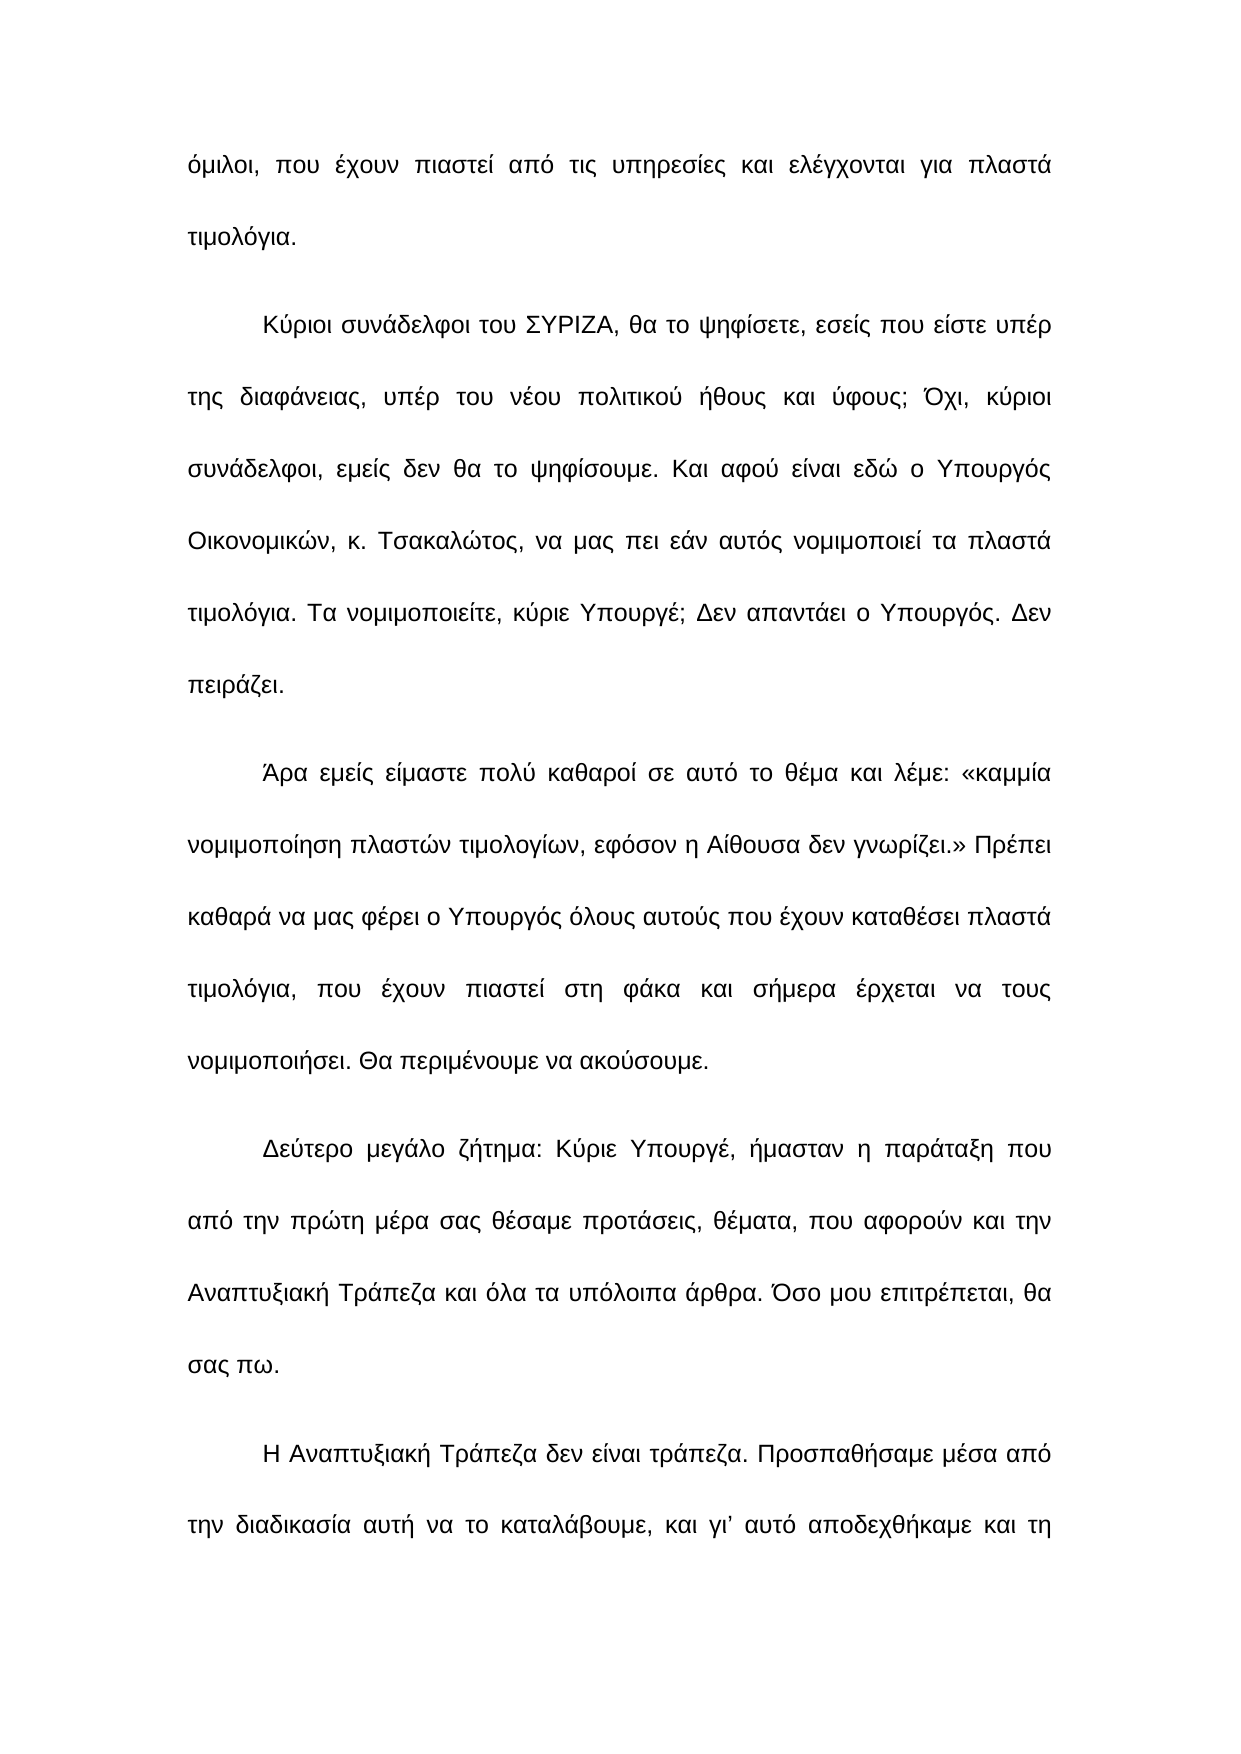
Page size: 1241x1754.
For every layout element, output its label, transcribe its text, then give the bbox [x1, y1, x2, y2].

text Άρα εμείς είμαστε πολύ καθαροί σε αυτό το θέμα και λέμε: «καμμία νομιμοποίηση πλαστών τιμολογίων, εφόσον η Αίθουσα δεν γνωρίζει.» Πρέπει καθαρά να μας φέρει ο Υπουργός όλους αυτούς που έχουν καταθέσει πλαστά τιμολόγια, που έχουν πιαστεί στη φάκα και σήμερα έρχεται να τους νομιμοποιήσει. Θα περιμένουμε να ακούσουμε. [187, 758, 1053, 1074]
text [187, 1438, 1053, 1539]
text Δεύτερο μεγάλο ζήτημα: Κύριε Υπουργέ, ήμασταν η παράταξη που από την πρώτη μέρα σας θέσαμε προτάσεις, θέματα, που αφορούν και την Αναπτυξιακή Τράπεζα και όλα τα υπόλοιπα άρθρα. Όσο μου επιτρέπεται, θα σας πω. [187, 1134, 1053, 1379]
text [187, 150, 1053, 251]
text Κύριοι συνάδελφοι του ΣΥΡΙΖΑ, θα το ψηφίσετε, εσείς που είστε υπέρ της διαφάνειας, υπέρ του νέου πολιτικού ήθους και ύφους; Όχι, κύριοι συνάδελφοι, εμείς δεν θα το ψηφίσουμε. Και αφού είναι εδώ ο Υπουργός Οικονομικών, κ. Τσακαλώτος, να μας πει εάν αυτός νομιμοποιεί τα πλαστά τιμολόγια. Τα νομιμοποιείτε, κύριε Υπουργέ; Δεν απαντάει ο Υπουργός. Δεν πειράζει. [187, 310, 1053, 698]
